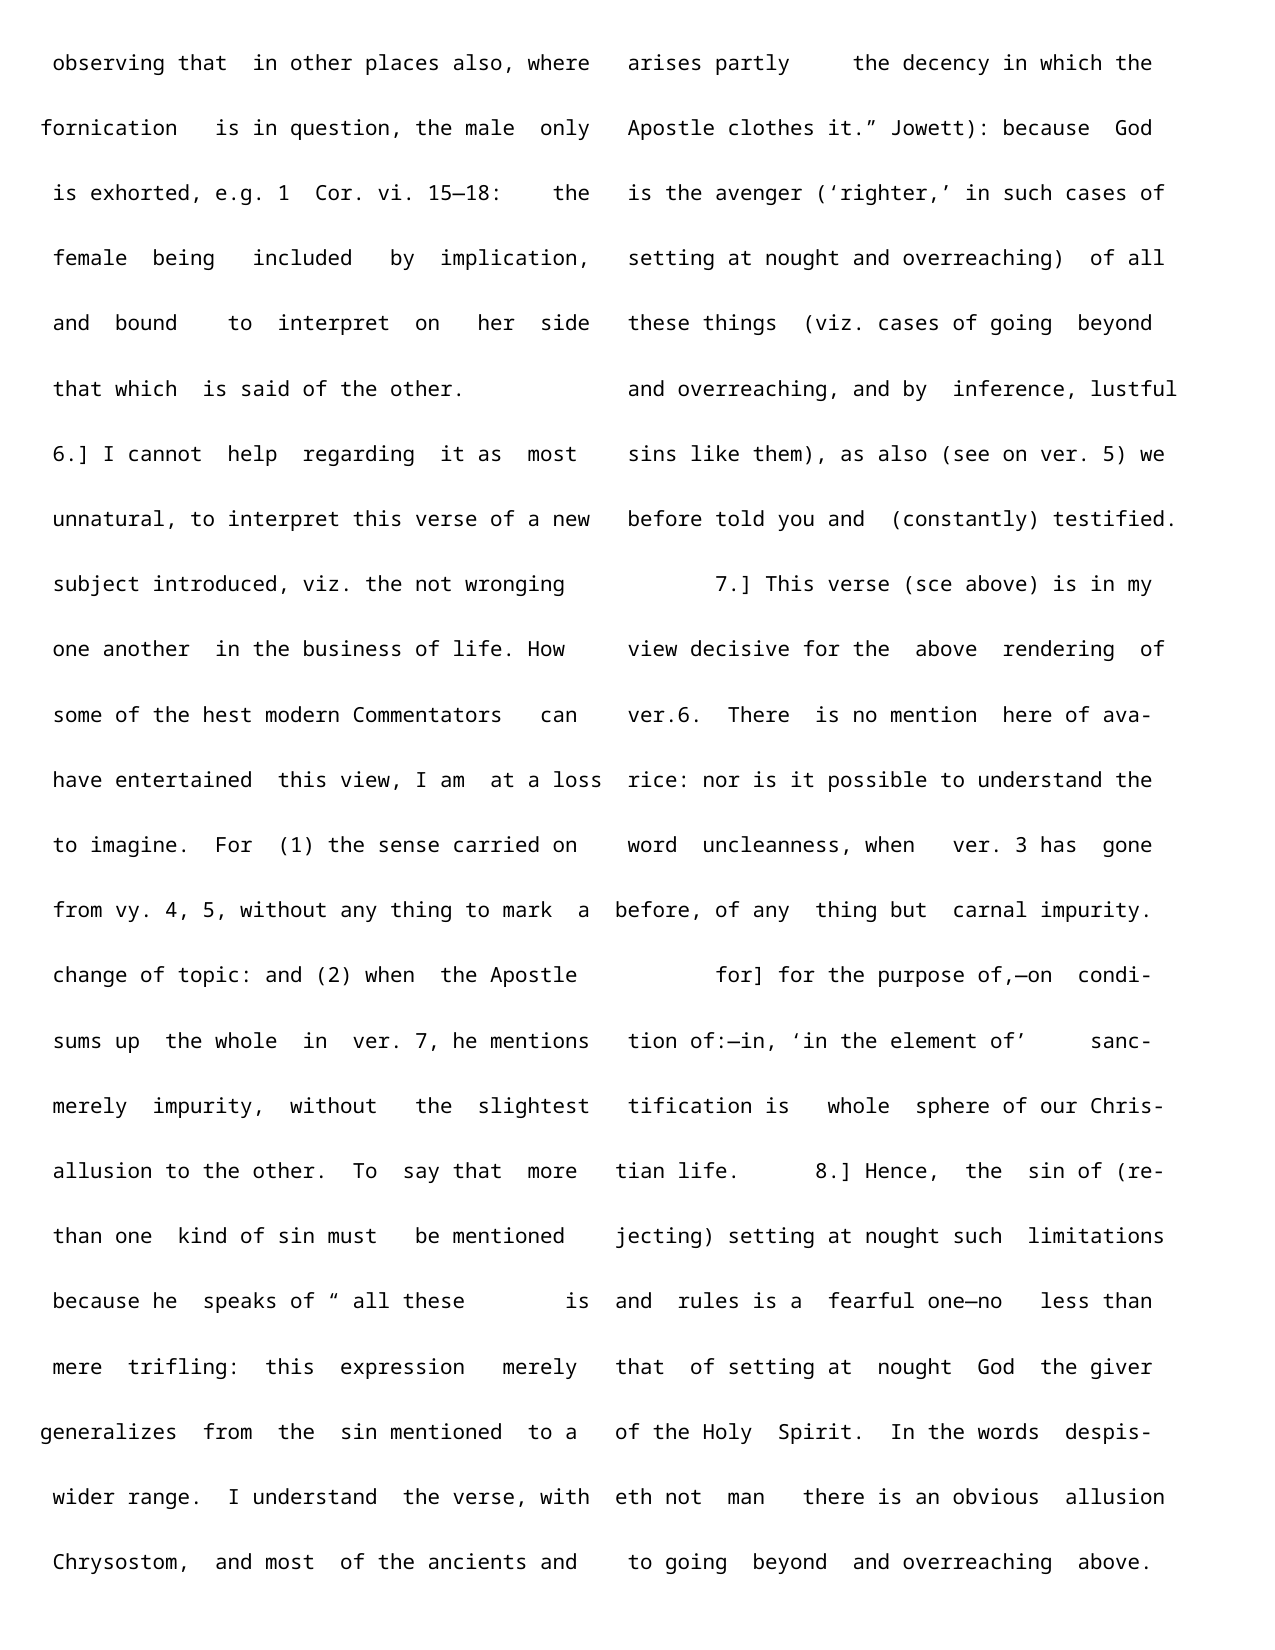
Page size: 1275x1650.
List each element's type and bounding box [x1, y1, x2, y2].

text [15, 15, 1260, 1608]
